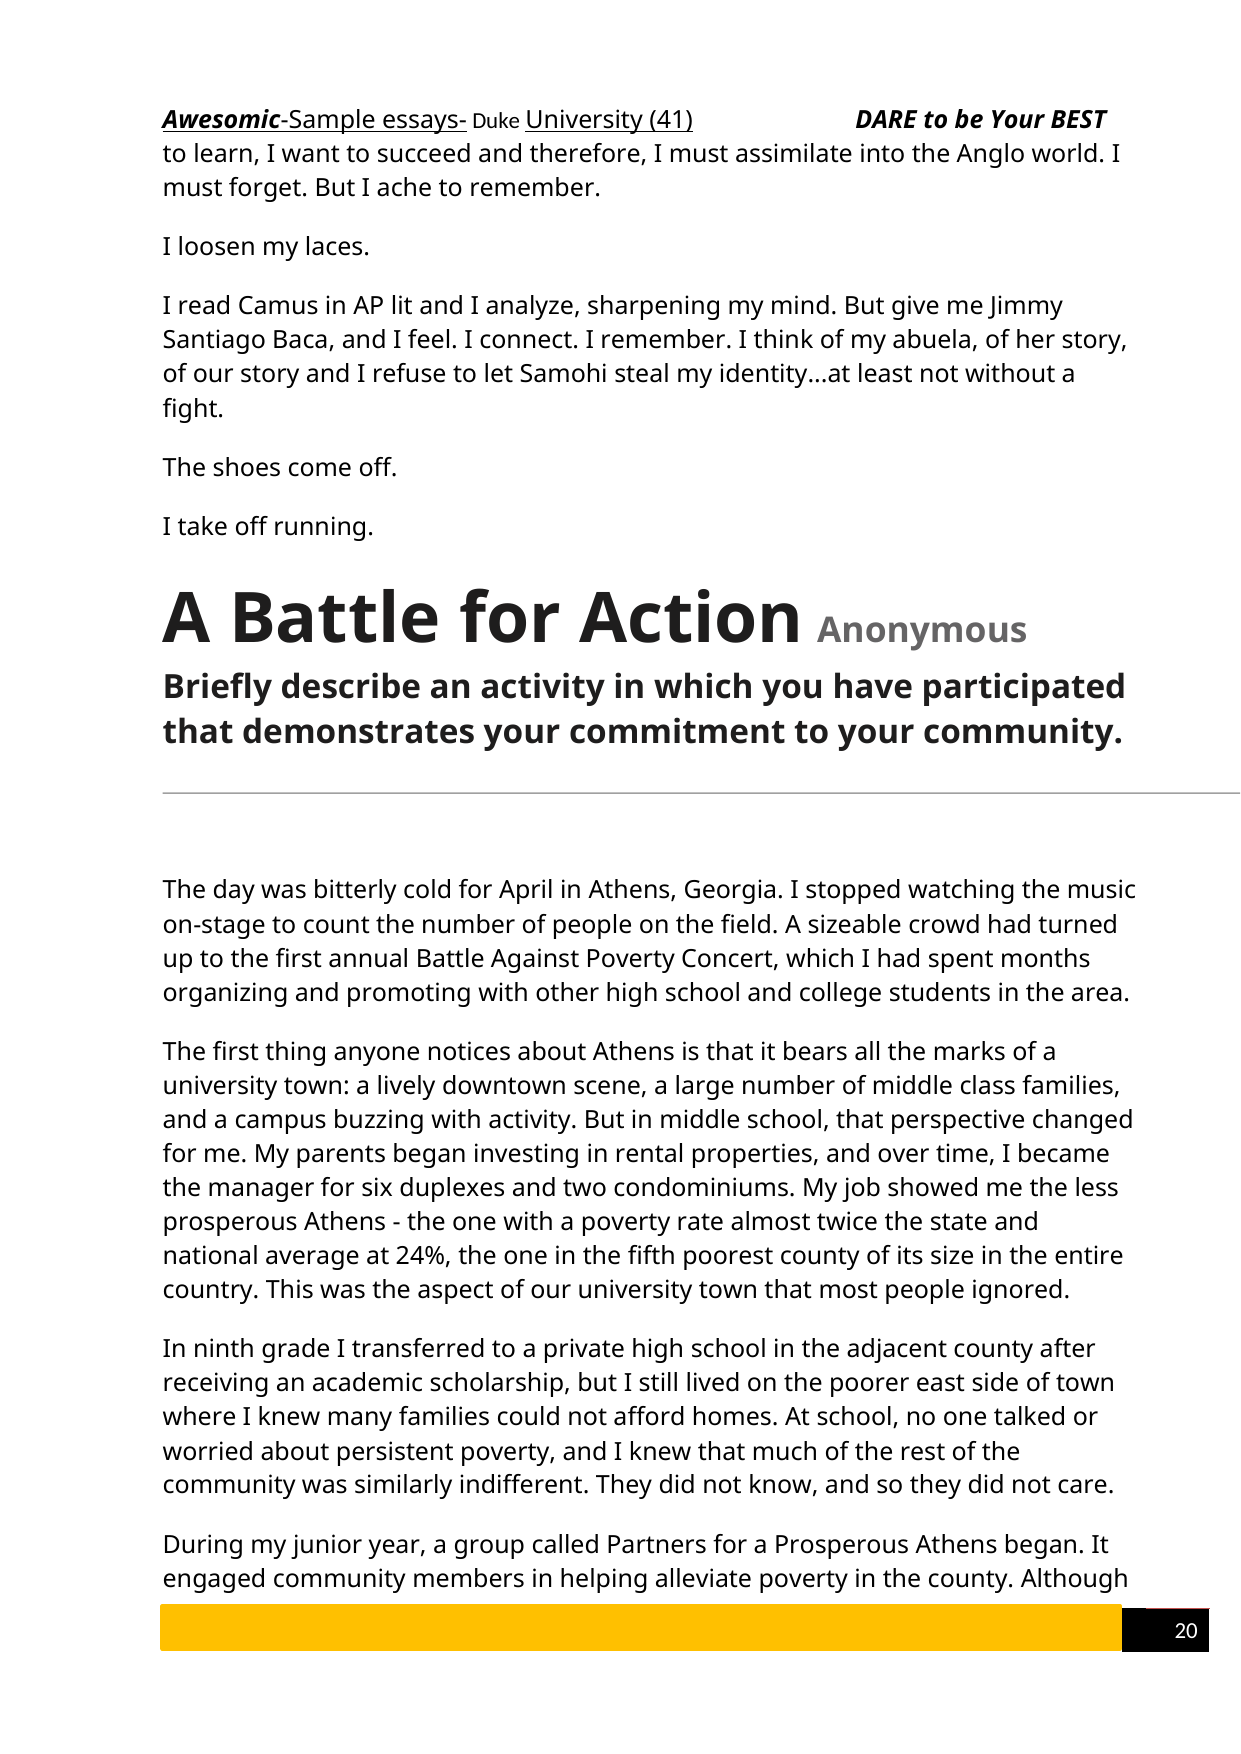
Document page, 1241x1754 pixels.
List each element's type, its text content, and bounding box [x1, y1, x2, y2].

text A Battle for Action Anonymous [162, 567, 1137, 662]
text The first thing anyone notices about Athens is that it bears all the marks of a university town: a lively downtown scene, a large number of middle class families, and a campus buzzing with activity. But in middle school, that perspective changed for me. My parents began investing in rental properties, and over time, I became the manager for six duplexes and two condominiums. My job showed me the less prosperous Athens - the one with a poverty rate almost twice the state and national average at 24%, the one in the fifth poorest county of its size in the entire country. This was the aspect of our university town that most people ignored. [162, 1033, 1137, 1306]
text I take off running. [162, 508, 1137, 542]
text I loosen my laces. [162, 229, 1137, 263]
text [162, 1526, 1137, 1594]
text I read Camus in AP lit and I analyze, sharpening my mind. But give me Jimmy Santiago Baca, and I feel. I connect. I remember. I think of my abuela, of her story, of our story and I refuse to let Samohi steal my identity...at least not without a fight. [162, 288, 1137, 424]
text In ninth grade I transferred to a private high school in the adjacent county after receiving an academic scholarship, but I still lived on the poorer east side of town where I knew many families could not afford homes. At school, no one talked or worried about persistent poverty, and I knew that much of the rest of the community was similarly indifferent. They did not know, and so they did not care. [162, 1331, 1137, 1501]
text Briefly describe an activity in which you have participated that demonstrates your commitment to your community. [162, 662, 1137, 753]
text The shoes come off. [162, 449, 1137, 483]
text The day was bitterly cold for April in Athens, Georgia. I stopped watching the music on-stage to count the number of people on the field. A sizeable crowd had turned up to the first annual Battle Against Poverty Concert, which I had spent months organizing and promoting with other high school and college students in the area. [162, 872, 1137, 1008]
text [162, 136, 1137, 204]
